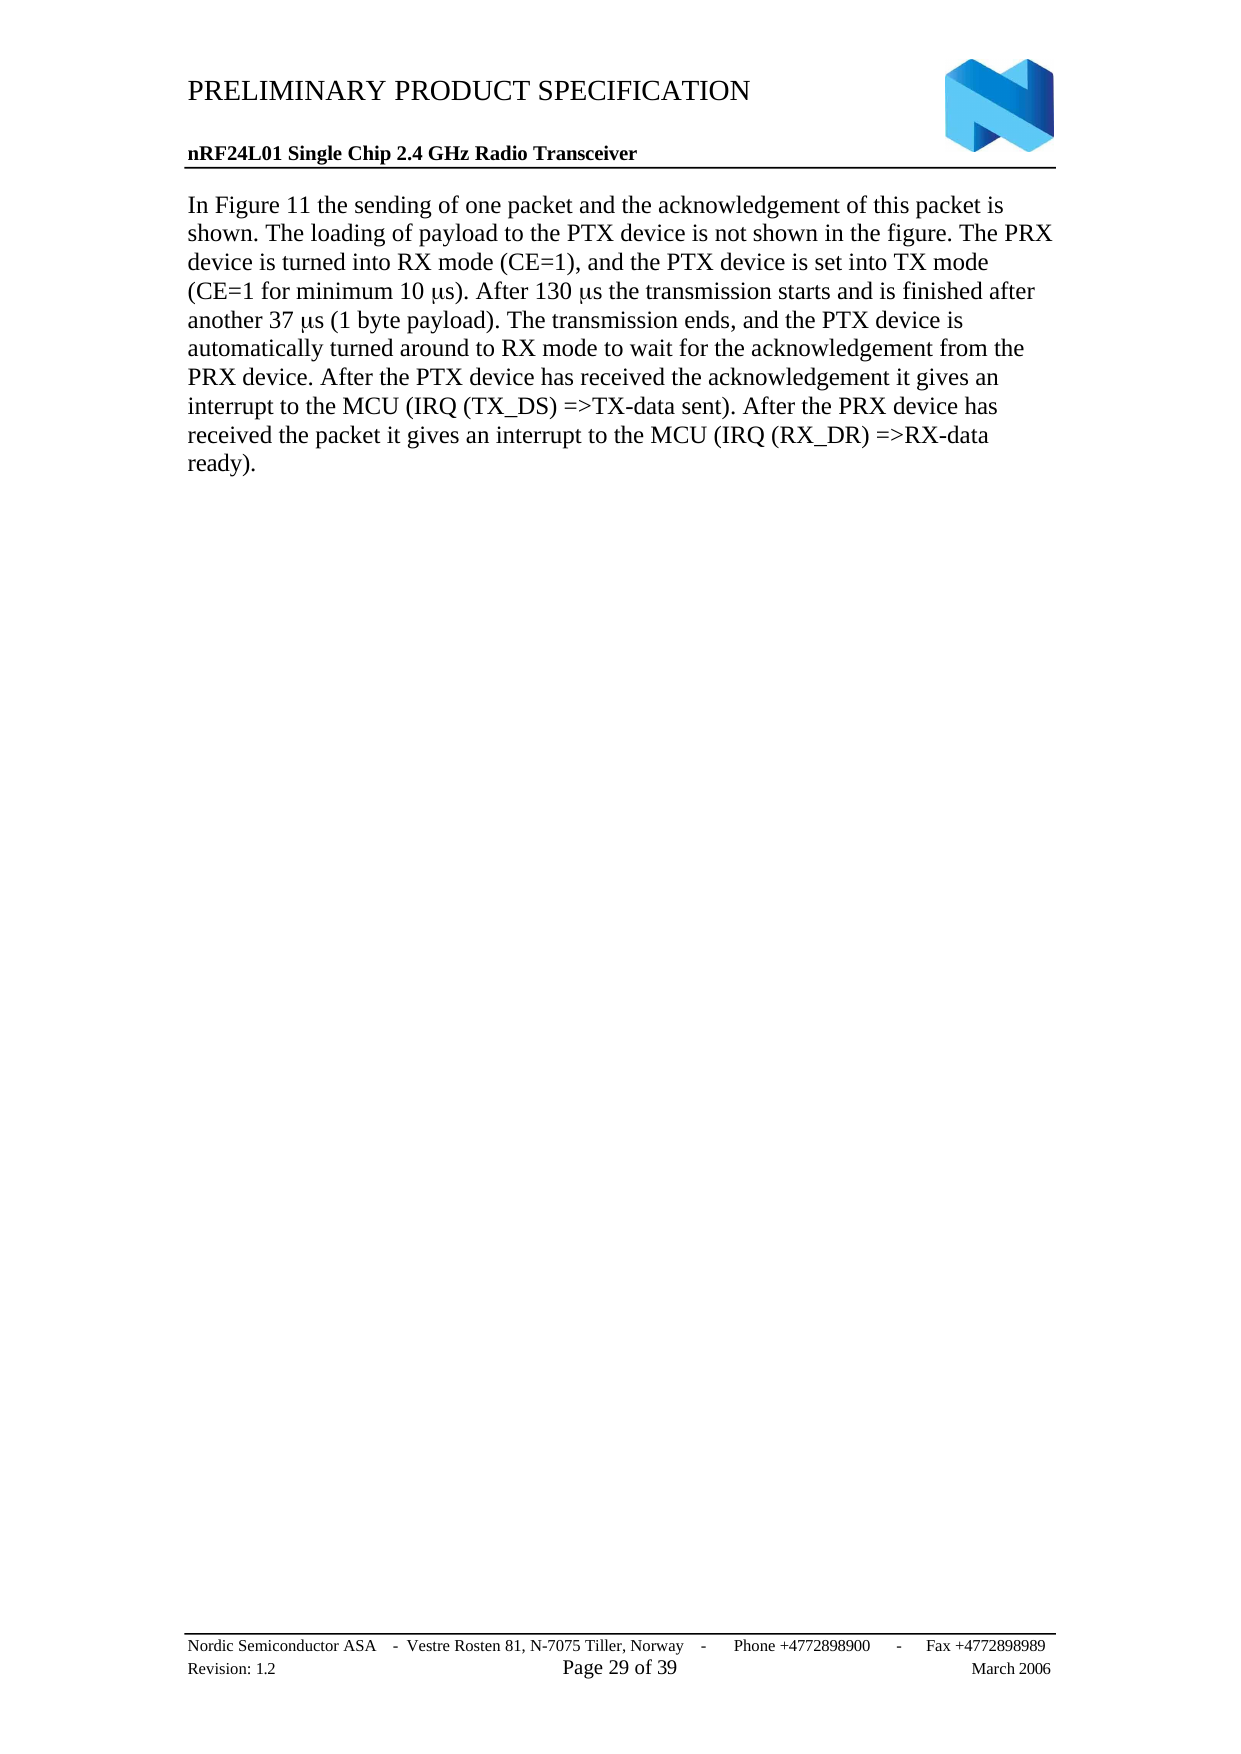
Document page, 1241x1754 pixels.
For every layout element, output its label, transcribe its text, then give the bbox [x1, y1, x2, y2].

picture [945, 59, 1054, 152]
text In Figure 11 the sending of one packet and the acknowledgement of this packet is shown. The loading of payload to the PTX device is not shown in the figure. The PRX device is turned into RX mode (CE=1), and the PTX device is set into TX mode (CE=1 for minimum 10 s). After 130 s the transmission starts and is finished after another 37 s (1 byte payload). The transmission ends, and the PTX device is automatically turned around to RX mode to wait for the acknowledgement from the PRX device. After the PTX device has received the acknowledgement it gives an interrupt to the MCU (IRQ (TX_DS) =>TX-data sent). After the PRX device has received the packet it gives an interrupt to the MCU (IRQ (RX_DR) =>RX-data ready). [187, 190, 1053, 477]
